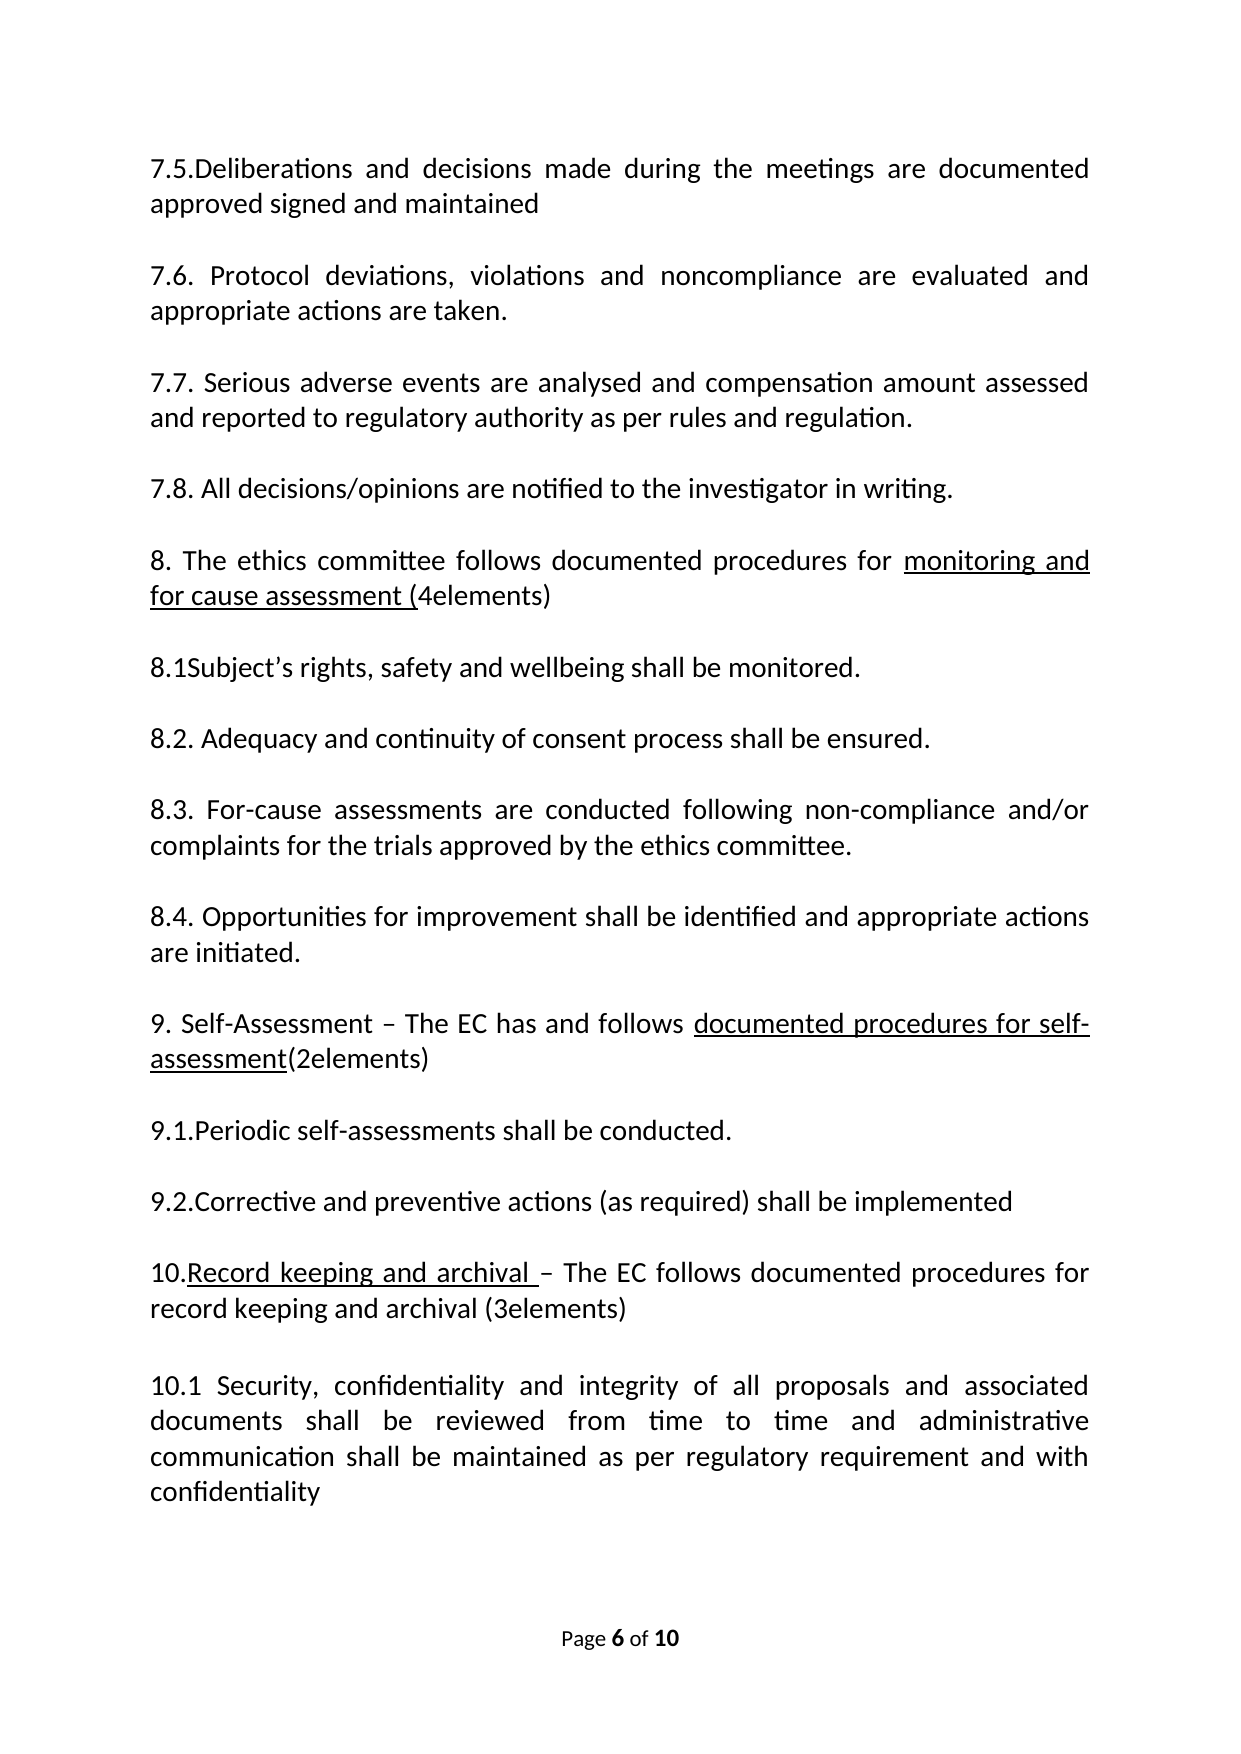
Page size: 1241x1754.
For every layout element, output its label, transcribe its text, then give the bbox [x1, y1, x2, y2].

text 10.Record keeping and archival – The EC follows documented procedures for record keeping and archival (3elements) [150, 1254, 1090, 1326]
text 8.3. For-cause assessments are conducted following non-compliance and/or complaints for the trials approved by the ethics committee. [150, 791, 1090, 862]
text 9.1.Periodic self-assessments shall be conducted. [150, 1112, 1090, 1147]
text 9. Self-Assessment – The EC has and follows documented procedures for self-assessment(2elements) [150, 1005, 1090, 1076]
text 7.7. Serious adverse events are analysed and compensation amount assessed and reported to regulatory authority as per rules and regulation. [150, 364, 1090, 435]
text 10.1 Security, confidentiality and integrity of all proposals and associated documents shall be reviewed from time to time and administrative communication shall be maintained as per regulatory requirement and with confidentiality [150, 1367, 1090, 1509]
text 8.2. Adequacy and continuity of consent process shall be ensured. [150, 720, 1090, 756]
text 9.2.Corrective and preventive actions (as required) shall be implemented [150, 1183, 1090, 1219]
text 8.1Subject’s rights, safety and wellbeing shall be monitored. [150, 649, 1090, 684]
text 8.4. Opportunities for improvement shall be identified and appropriate actions are initiated. [150, 898, 1090, 969]
text 7.8. All decisions/opinions are notified to the investigator in writing. [150, 471, 1090, 506]
text 8. The ethics committee follows documented procedures for monitoring and for cause assessment (4elements) [150, 542, 1090, 613]
text 7.6. Protocol deviations, violations and noncompliance are evaluated and appropriate actions are taken. [150, 257, 1090, 328]
text 7.5.Deliberations and decisions made during the meetings are documented approved signed and maintained [150, 150, 1090, 221]
